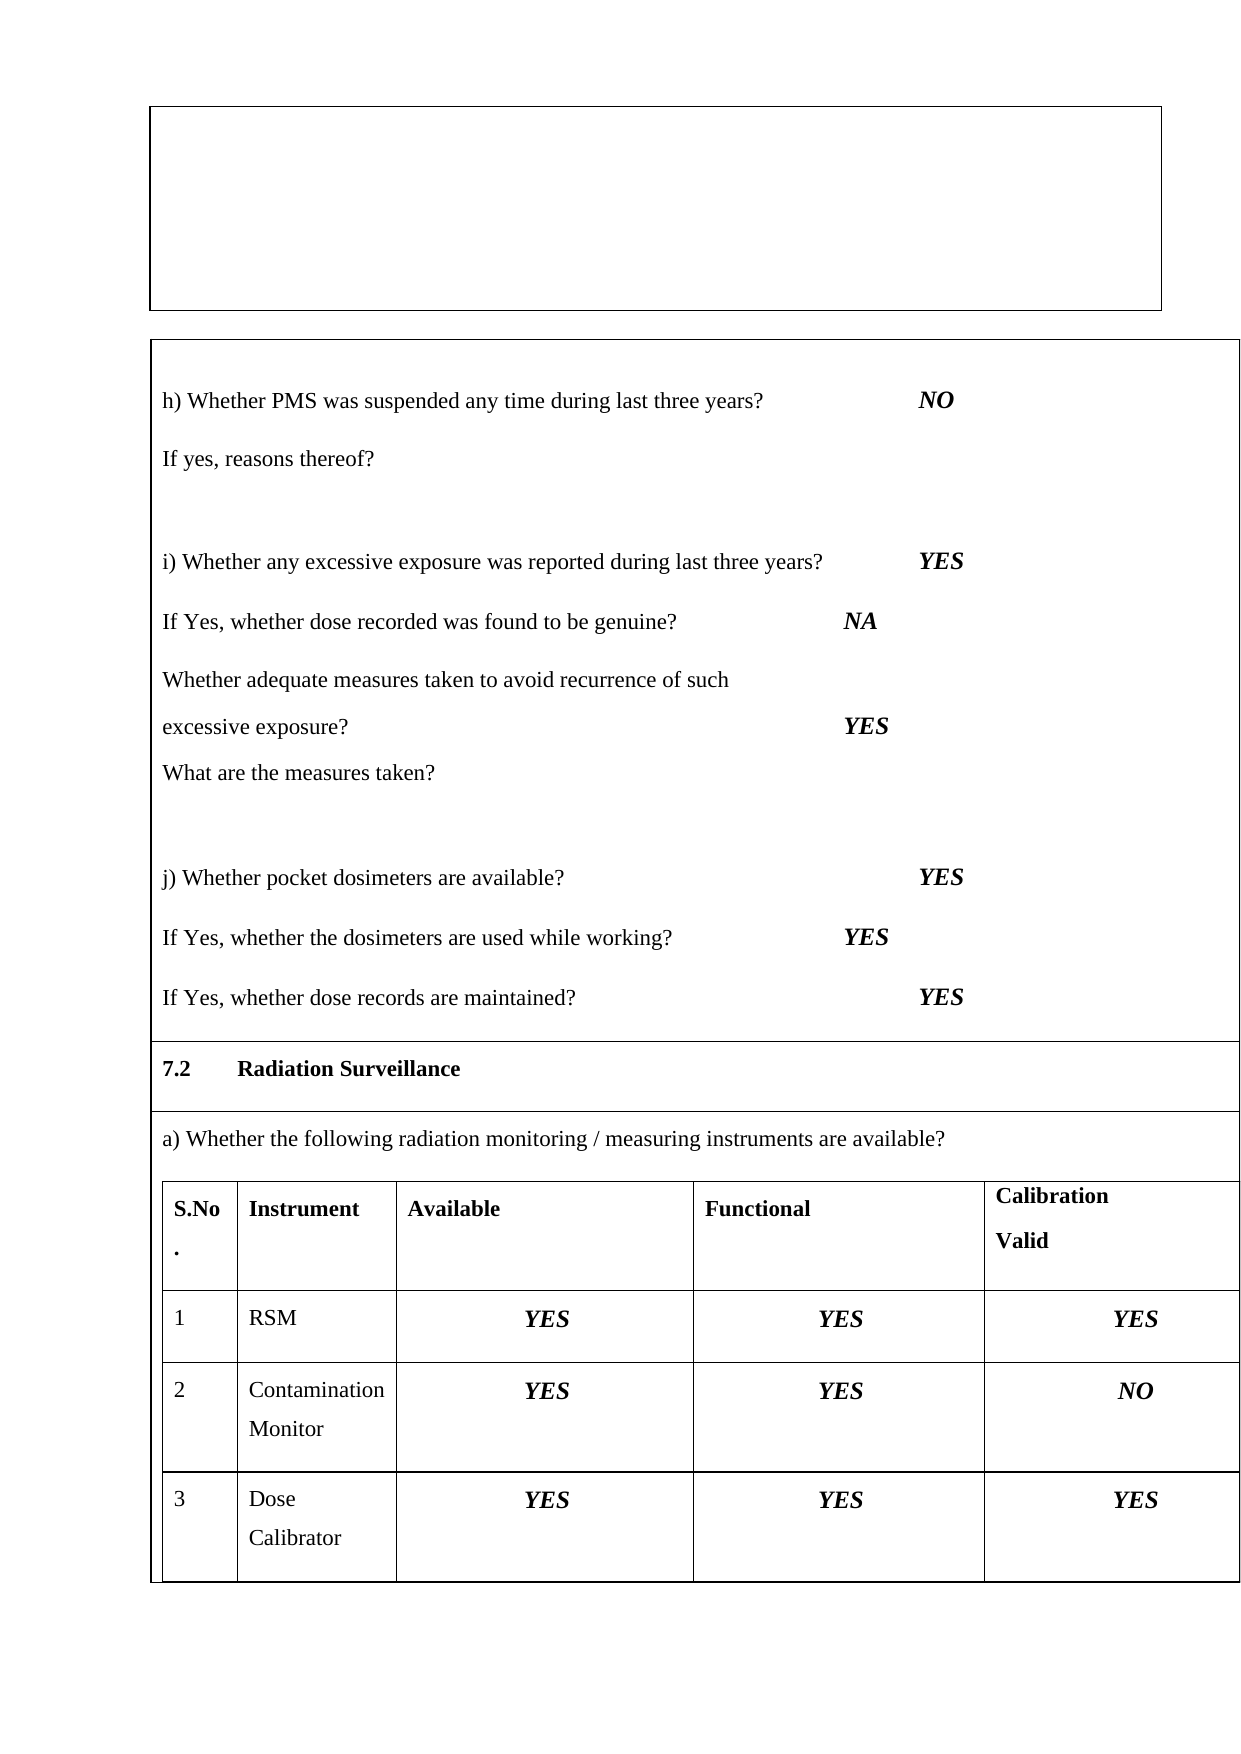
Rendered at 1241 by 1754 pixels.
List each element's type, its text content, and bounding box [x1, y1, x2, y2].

table_cell 7.2 Radiation Surveillance [152, 1042, 1239, 1111]
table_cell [152, 1112, 1239, 1582]
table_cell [152, 340, 1239, 1041]
